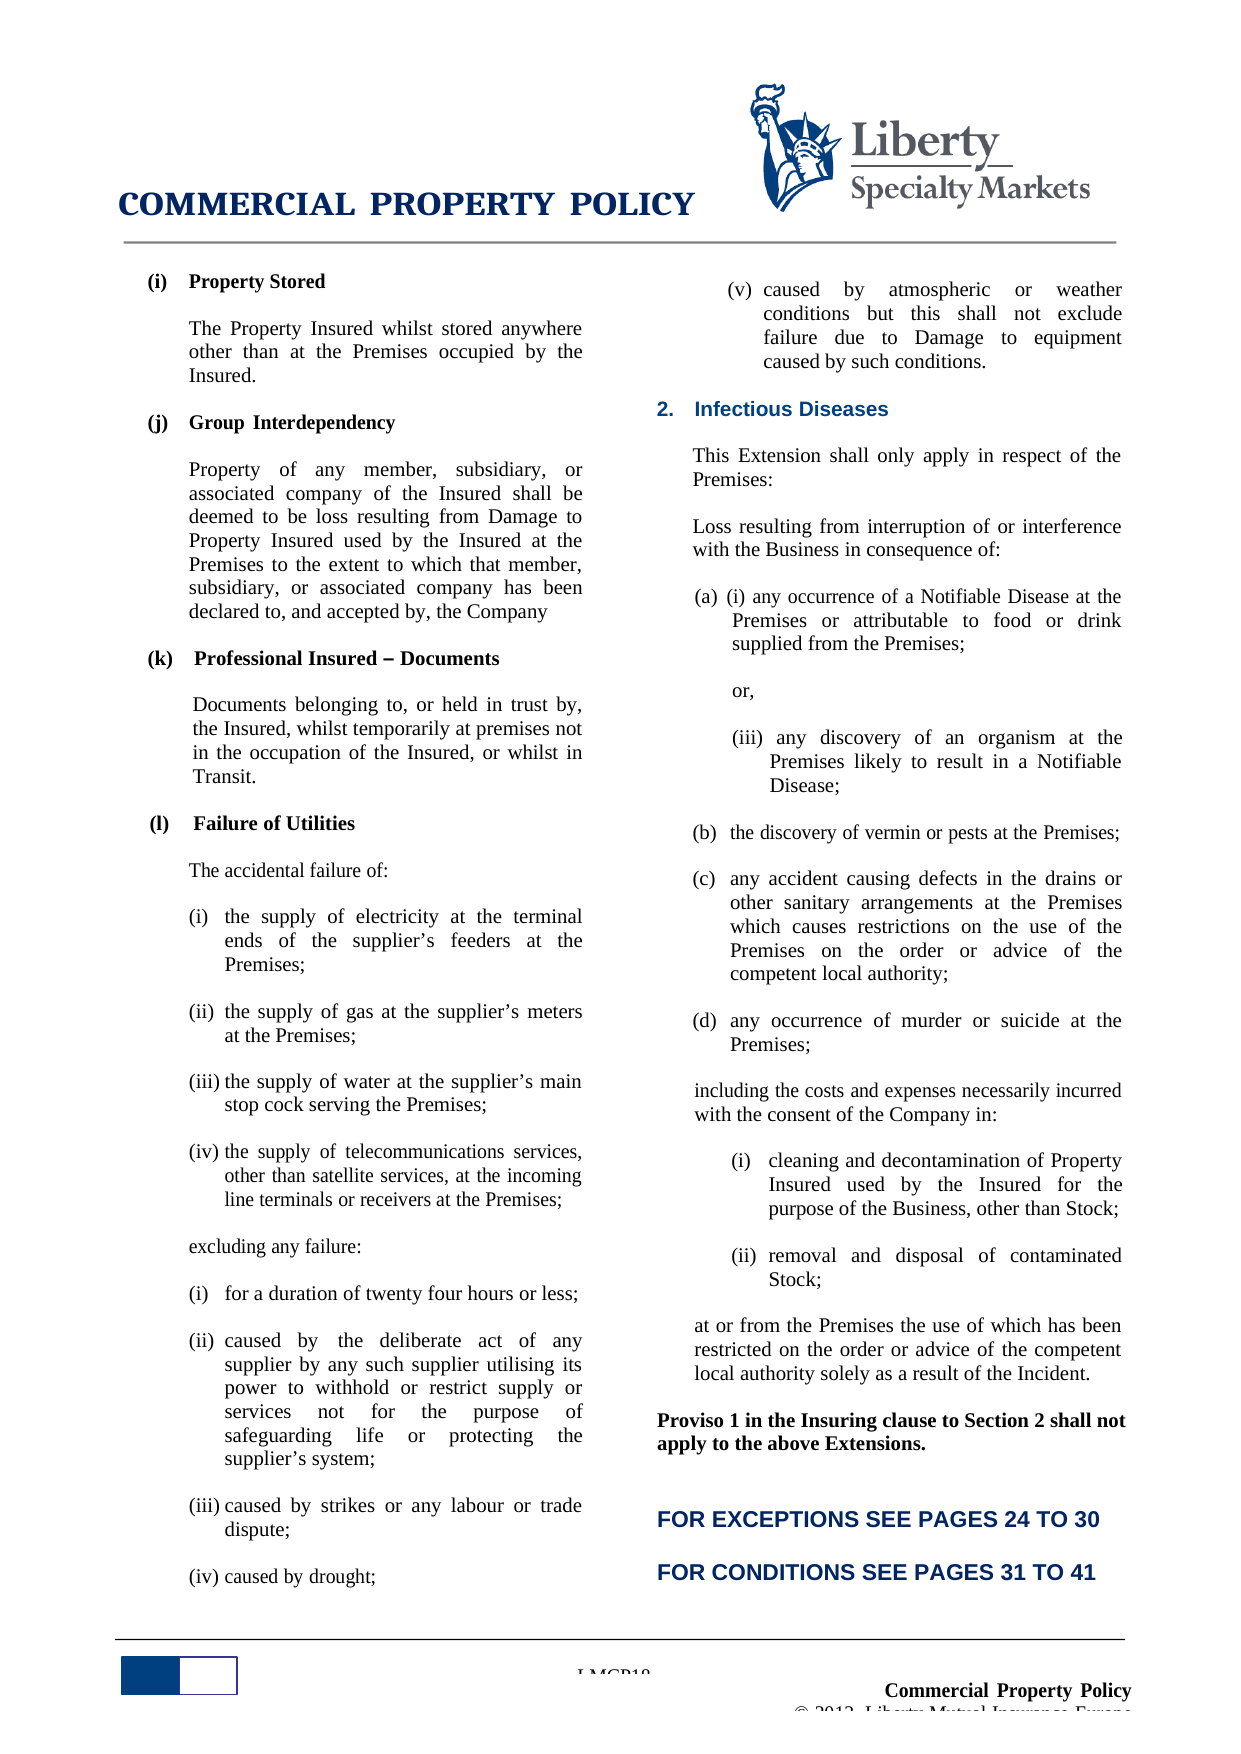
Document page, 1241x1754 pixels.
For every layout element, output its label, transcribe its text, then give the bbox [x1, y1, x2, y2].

list the supply of electricity at the terminal ends of the supplier’s feeders at the Premises; [189, 905, 583, 976]
picture [750, 83, 1090, 212]
list the supply of gas at the supplier’s meters at the Premises; [189, 999, 583, 1047]
subtitle Property Stored [147, 269, 587, 293]
subtitle Infectious Diseases [657, 397, 1134, 421]
list any accident causing defects in the drains or other sanitary arrangements at the Premises which causes restrictions on the use of the Premises on the order or advice of the competent local authority; [692, 867, 1122, 985]
subtitle Failure of Utilities [149, 811, 587, 835]
text Loss resulting from interruption of or interference with the Business in consequence of: [692, 515, 1122, 561]
text (iii) any discovery of an organism at the Premises likely to result in a Notifiable Disease; [732, 726, 1122, 797]
text Documents belonging to, or held in trust by, the Insured, whilst temporarily at premises not in the occupation of the Insured, or whilst in Transit. [192, 693, 582, 788]
text The Property Insured whilst stored anywhere other than at the Premises occupied by the Insured. [189, 316, 582, 387]
text at or from the Premises the use of which has been restricted on the order or advice of the competent local authority solely as a result of the Incident. [694, 1314, 1122, 1385]
subtitle FOR EXCEPTIONS SEE PAGES 24 TO 30 FOR CONDITIONS SEE PAGES 31 TO 41 [657, 1506, 1102, 1585]
list caused by strikes or any labour or trade dispute; [189, 1493, 583, 1541]
subtitle Group Interdependency [147, 410, 587, 434]
list the supply of water at the supplier’s main stop cock serving the Premises; [189, 1070, 582, 1116]
text Property of any member, subsidiary, or associated company of the Insured shall be deemed to be loss resulting from Damage to Property Insured used by the Insured at the Premises to the extent to which that member, subsidiary, or associated company has been declared to, and accepted by, the Company [189, 457, 583, 623]
list (i) any occurrence of a Notifiable Disease at the Premises or attributable to food or drink supplied from the Premises; [694, 584, 1122, 655]
list the supply of telecommunications services, other than satellite services, at the incoming line terminals or receivers at the Premises; [189, 1140, 583, 1211]
list for a duration of twenty four hours or less; [189, 1281, 587, 1305]
text This Extension shall only apply in respect of the Premises: [692, 444, 1122, 491]
text including the costs and expenses necessarily incurred with the consent of the Company in: [694, 1079, 1122, 1126]
list caused by drought; [189, 1564, 587, 1588]
subtitle Professional Insured – Documents [147, 646, 587, 670]
text excluding any failure: [189, 1234, 587, 1258]
text The accidental failure of: [189, 858, 587, 882]
text Proviso 1 in the Insuring clause to Section 2 shall not apply to the above Extensions. [657, 1408, 1134, 1455]
list caused by atmospheric or weather conditions but this shall not exclude failure due to Damage to equipment caused by such conditions. [727, 278, 1122, 373]
list removal and disposal of contaminated Stock; [731, 1243, 1122, 1291]
list any occurrence of murder or suicide at the Premises; [692, 1008, 1122, 1056]
list caused by the deliberate act of any supplier by any such supplier utilising its power to withhold or restrict supply or services not for the purpose of safeguarding life or protecting the supplier’s system; [189, 1328, 583, 1470]
list cleaning and decontamination of Property Insured used by the Insured for the purpose of the Business, other than Stock; [731, 1149, 1122, 1220]
list the discovery of vermin or pests at the Premises; [692, 819, 1134, 844]
text or, [732, 678, 1134, 702]
